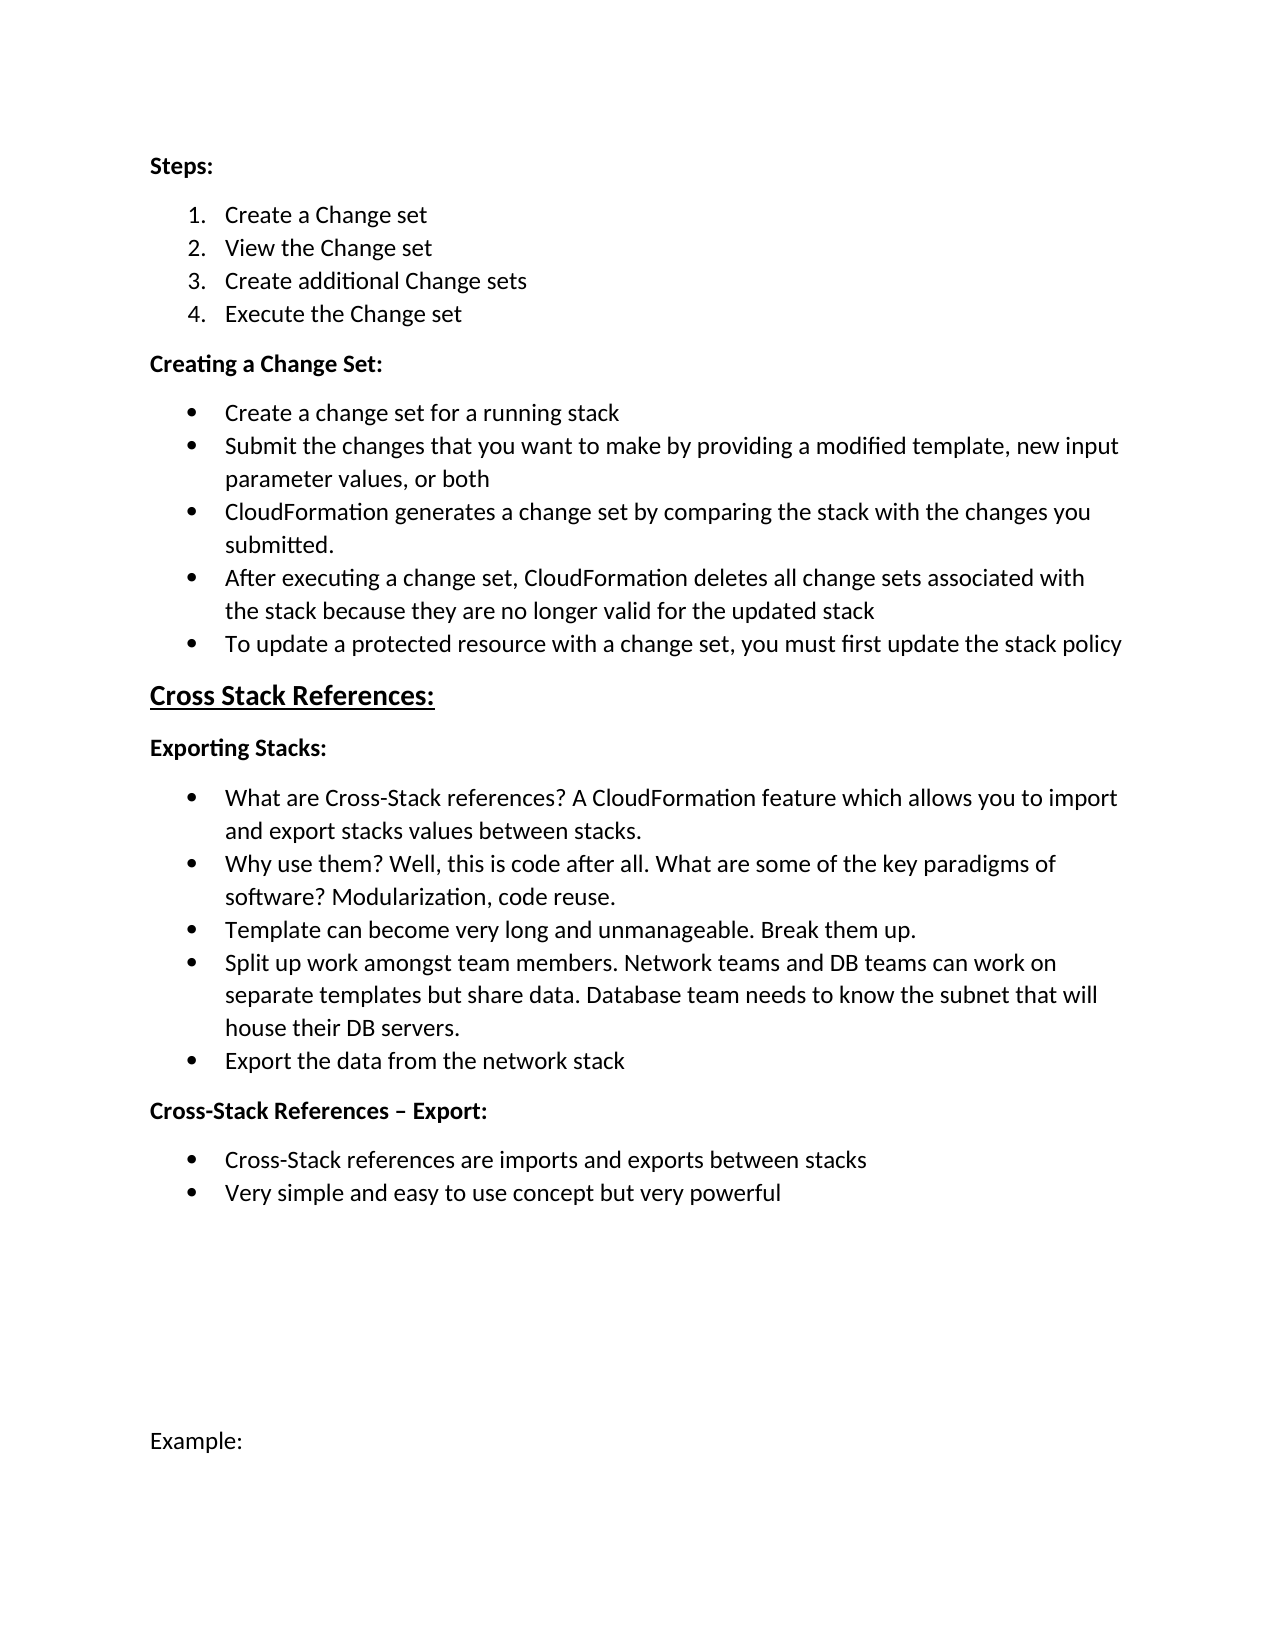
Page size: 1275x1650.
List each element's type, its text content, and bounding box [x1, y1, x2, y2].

list Execute the Change set [187, 298, 1125, 329]
text Example: [150, 1426, 1125, 1456]
list Very simple and easy to use concept but very powerful [187, 1178, 1125, 1208]
list Template can become very long and unmanageable. Break them up. [187, 914, 1125, 944]
list What are Cross-Stack references? A CloudFormation feature which allows you to import and export stacks values between stacks. [187, 782, 1125, 846]
list CloudFormation generates a change set by comparing the stack with the changes you submitted. [187, 496, 1125, 560]
list Create a change set for a running stack [187, 397, 1125, 428]
list Export the data from the network stack [187, 1046, 1125, 1076]
list Split up work amongst team members. Network teams and DB teams can work on separate templates but share data. Database team needs to know the subnet that will house their DB servers. [187, 947, 1125, 1043]
list After executing a change set, CloudFormation deletes all change sets associated with the stack because they are no longer valid for the updated stack [187, 562, 1125, 626]
list Create additional Change sets [187, 265, 1125, 296]
list Why use them? Well, this is code after all. What are some of the key paradigms of software? Modularization, code reuse. [187, 848, 1125, 911]
text Cross-Stack References – Export: [150, 1095, 1125, 1126]
text Cross Stack References: [150, 677, 1125, 713]
list Submit the changes that you want to make by providing a modified template, new input parameter values, or both [187, 430, 1125, 494]
text Creating a Change Set: [150, 348, 1125, 378]
list View the Change set [187, 232, 1125, 263]
text Steps: [150, 150, 1125, 181]
text Exporting Stacks: [150, 733, 1125, 763]
list Create a Change set [187, 199, 1125, 230]
list Cross-Stack references are imports and exports between stacks [187, 1145, 1125, 1175]
list To update a protected resource with a change set, you must first update the stack policy [187, 628, 1125, 658]
